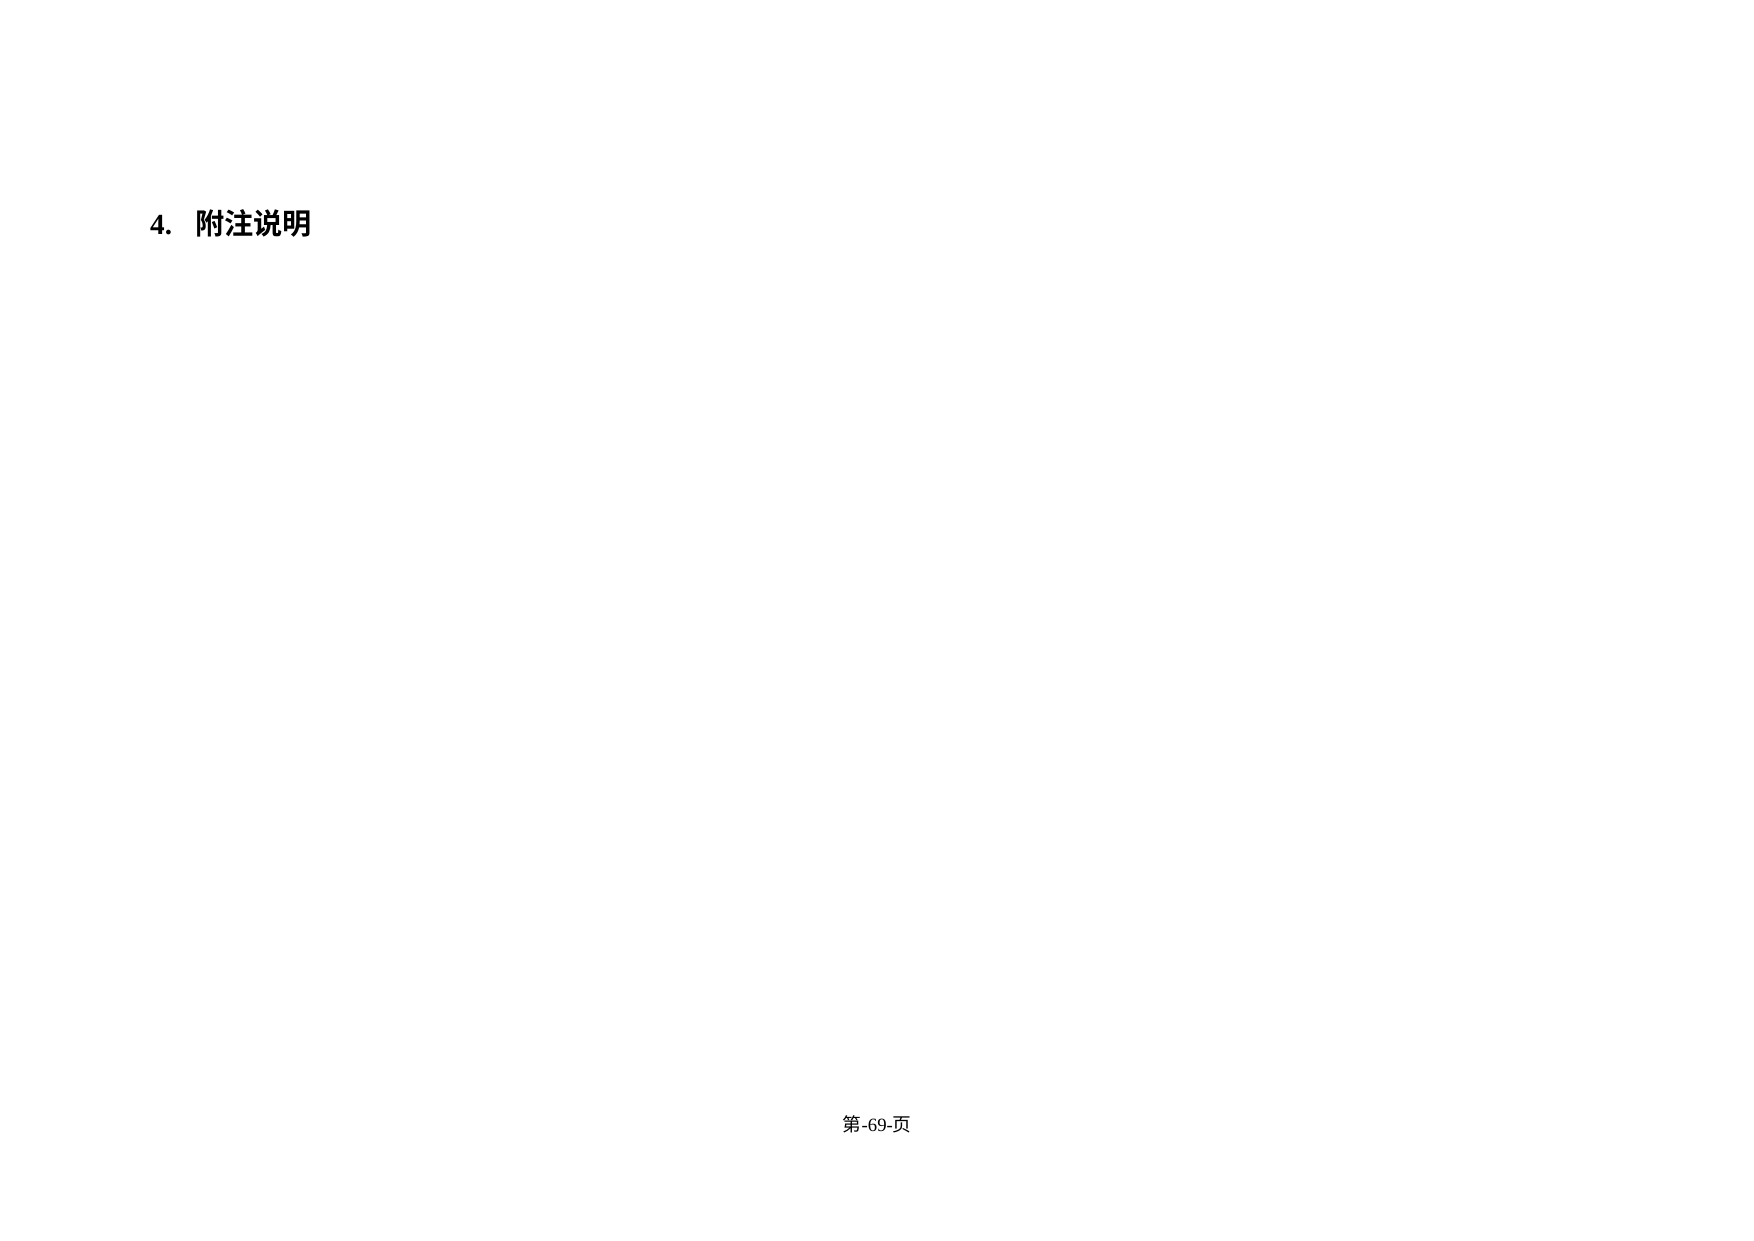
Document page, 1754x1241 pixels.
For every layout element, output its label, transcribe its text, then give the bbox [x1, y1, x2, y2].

subtitle 附注说明 [150, 188, 1604, 254]
